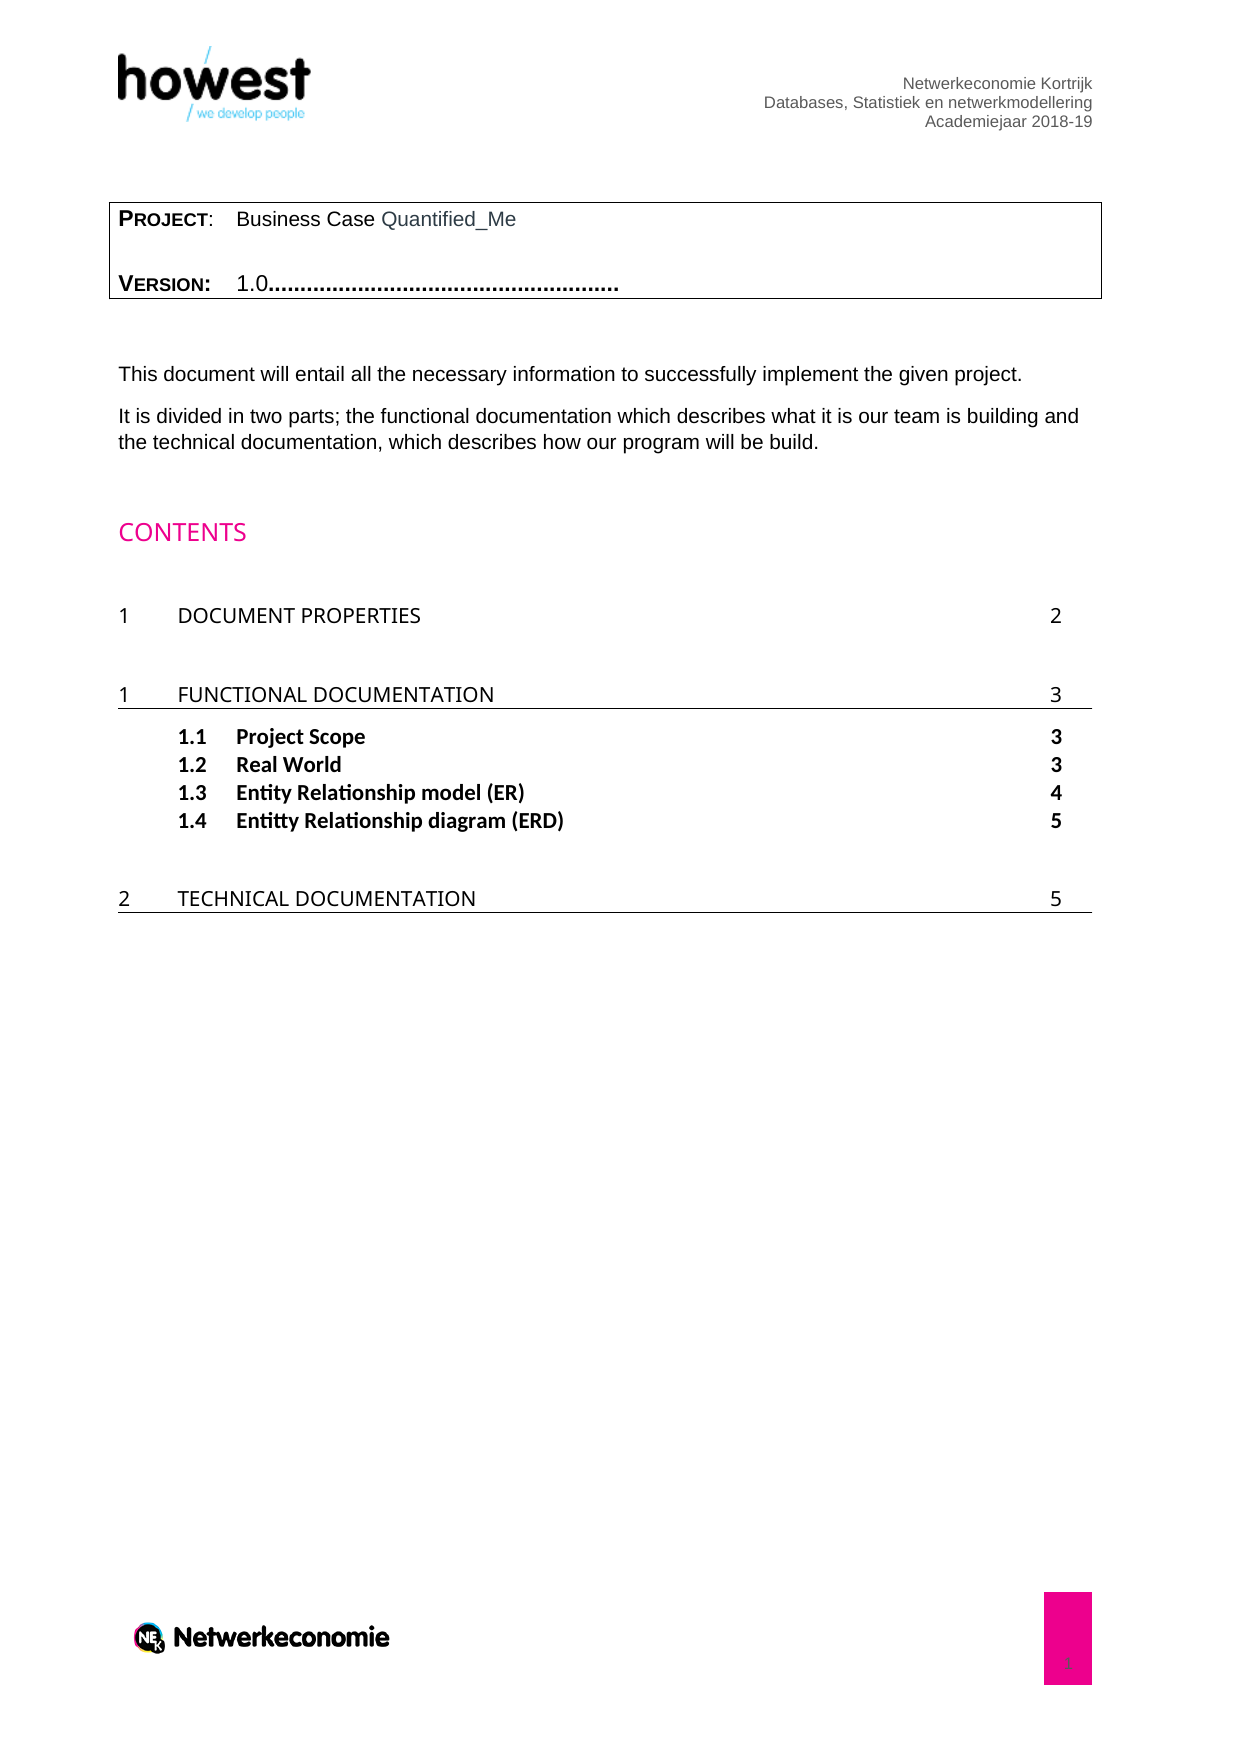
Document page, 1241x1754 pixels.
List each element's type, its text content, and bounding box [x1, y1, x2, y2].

text Project: Business Case Quantified_Me [110, 203, 1101, 232]
text It is divided in two parts; the functional documentation which describes what it is our team is building and the technical documentation, which describes how our program will be build. [118, 404, 1092, 454]
picture [130, 1617, 390, 1659]
picture [118, 46, 311, 122]
text Version: 1.0 [110, 267, 1101, 298]
text This document will entail all the necessary information to successfully implement the given project. [118, 361, 1092, 385]
